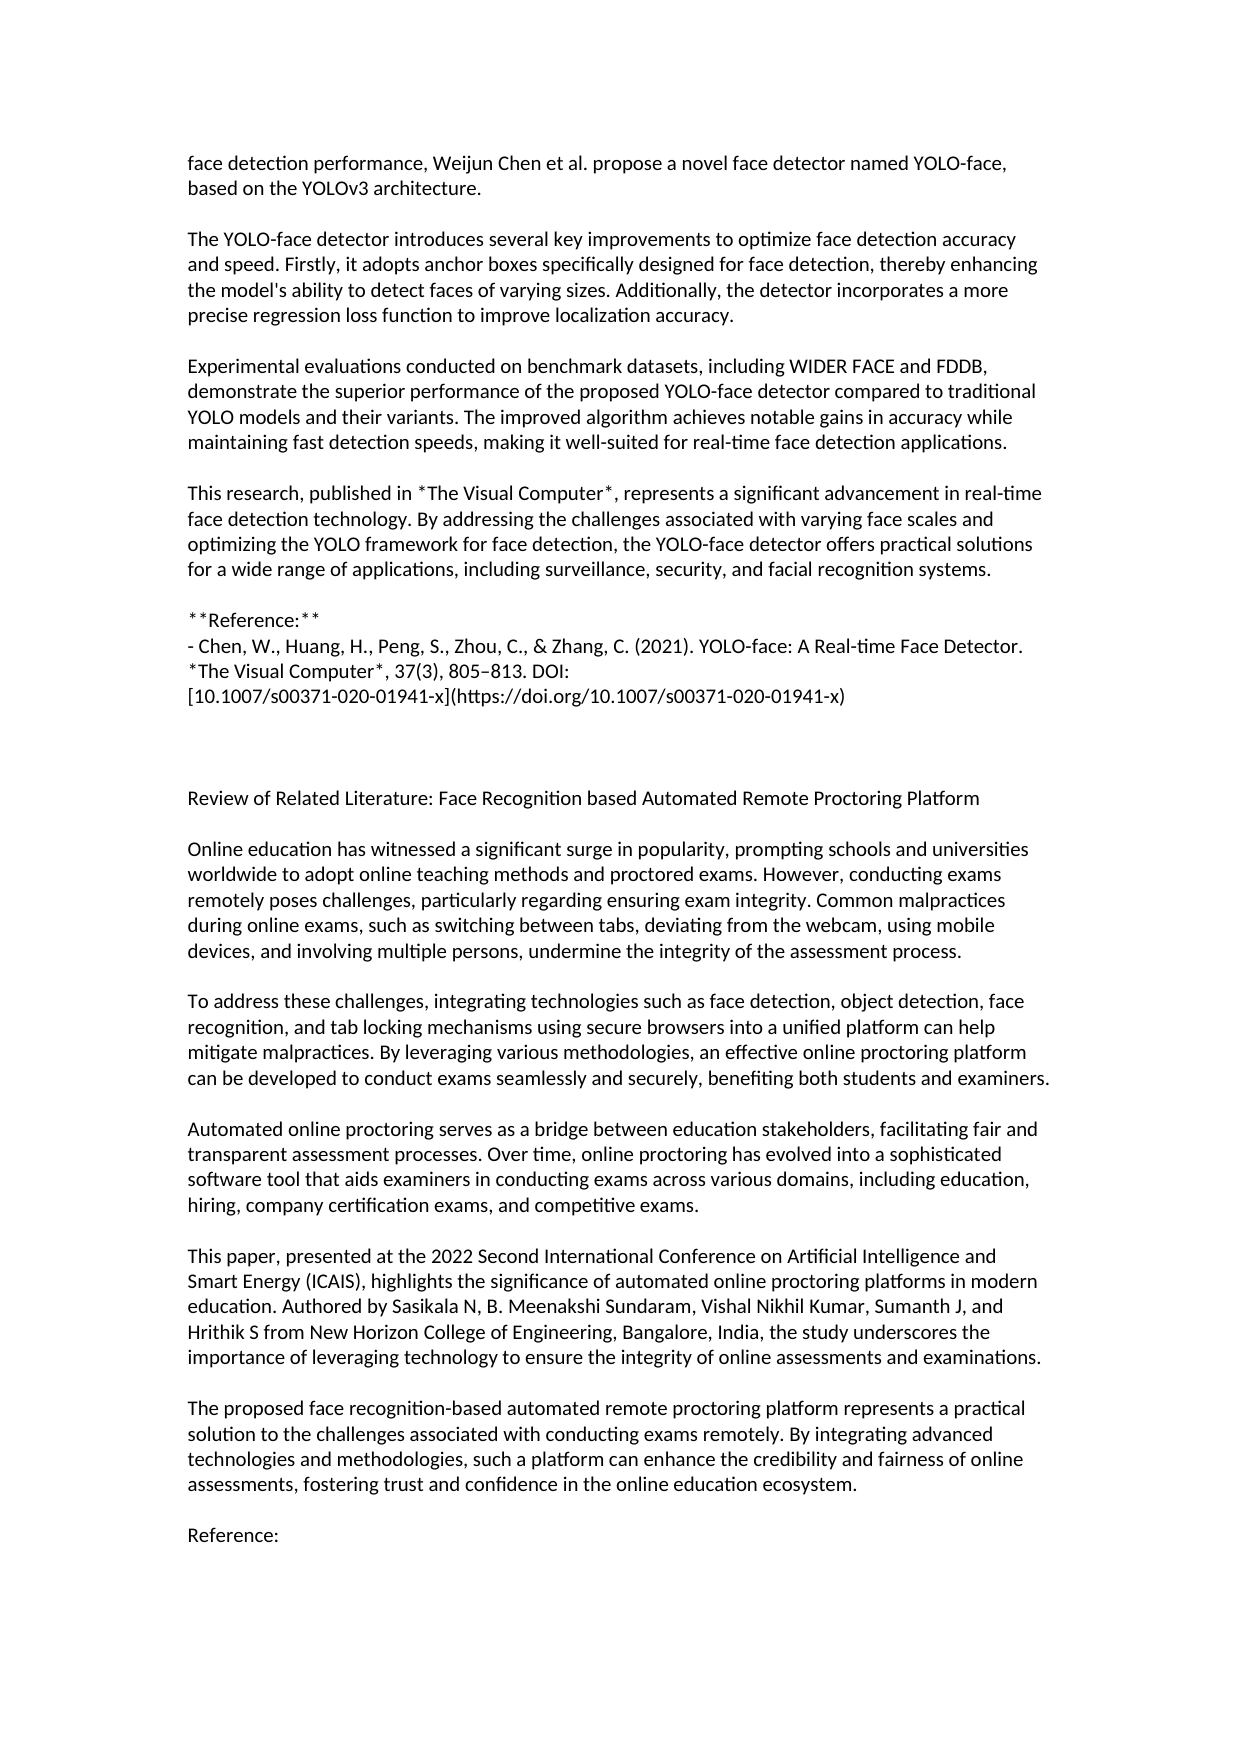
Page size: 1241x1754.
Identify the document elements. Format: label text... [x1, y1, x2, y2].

text Review of Related Literature: Face Recognition based Automated Remote Proctoring Platform [187, 785, 1053, 811]
text This paper, presented at the 2022 Second International Conference on Artificial Intelligence and Smart Energy (ICAIS), highlights the significance of automated online proctoring platforms in modern education. Authored by Sasikala N, B. Meenakshi Sundaram, Vishal Nikhil Kumar, Sumanth J, and Hrithik S from New Horizon College of Engineering, Bangalore, India, the study underscores the importance of leveraging technology to ensure the integrity of online assessments and examinations. [187, 1243, 1053, 1370]
text The proposed face recognition-based automated remote proctoring platform represents a practical solution to the challenges associated with conducting exams remotely. By integrating advanced technologies and methodologies, such a platform can enhance the credibility and fairness of online assessments, fostering trust and confidence in the online education ecosystem. [187, 1395, 1053, 1497]
text Experimental evaluations conducted on benchmark datasets, including WIDER FACE and FDDB, demonstrate the superior performance of the proposed YOLO-face detector compared to traditional YOLO models and their variants. The improved algorithm achieves notable gains in accuracy while maintaining fast detection speeds, making it well-suited for real-time face detection applications. [187, 353, 1053, 455]
text **Reference:** [187, 607, 1053, 633]
text The YOLO-face detector introduces several key improvements to optimize face detection accuracy and speed. Firstly, it adopts anchor boxes specifically designed for face detection, thereby enhancing the model's ability to detect faces of varying sizes. Additionally, the detector incorporates a more precise regression loss function to improve localization accuracy. [187, 226, 1053, 328]
text Reference: [187, 1522, 1053, 1548]
text Automated online proctoring serves as a bridge between education stakeholders, facilitating fair and transparent assessment processes. Over time, online proctoring has evolved into a sophisticated software tool that aids examiners in conducting exams across various domains, including education, hiring, company certification exams, and competitive exams. [187, 1116, 1053, 1217]
text This research, published in *The Visual Computer*, represents a significant advancement in real-time face detection technology. By addressing the challenges associated with varying face scales and optimizing the YOLO framework for face detection, the YOLO-face detector offers practical solutions for a wide range of applications, including surveillance, security, and facial recognition systems. [187, 480, 1053, 582]
text - Chen, W., Huang, H., Peng, S., Zhou, C., & Zhang, C. (2021). YOLO-face: A Real-time Face Detector. *The Visual Computer*, 37(3), 805–813. DOI: [10.1007/s00371-020-01941-x](https://doi.org/10.1007/s00371-020-01941-x) [187, 633, 1053, 709]
text To address these challenges, integrating technologies such as face detection, object detection, face recognition, and tab locking mechanisms using secure browsers into a unified platform can help mitigate malpractices. By leveraging various methodologies, an effective online proctoring platform can be developed to conduct exams seamlessly and securely, benefiting both students and examiners. [187, 989, 1053, 1090]
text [187, 150, 1053, 201]
text Online education has witnessed a significant surge in popularity, prompting schools and universities worldwide to adopt online teaching methods and proctored exams. However, conducting exams remotely poses challenges, particularly regarding ensuring exam integrity. Common malpractices during online exams, such as switching between tabs, deviating from the webcam, using mobile devices, and involving multiple persons, undermine the integrity of the assessment process. [187, 836, 1053, 963]
